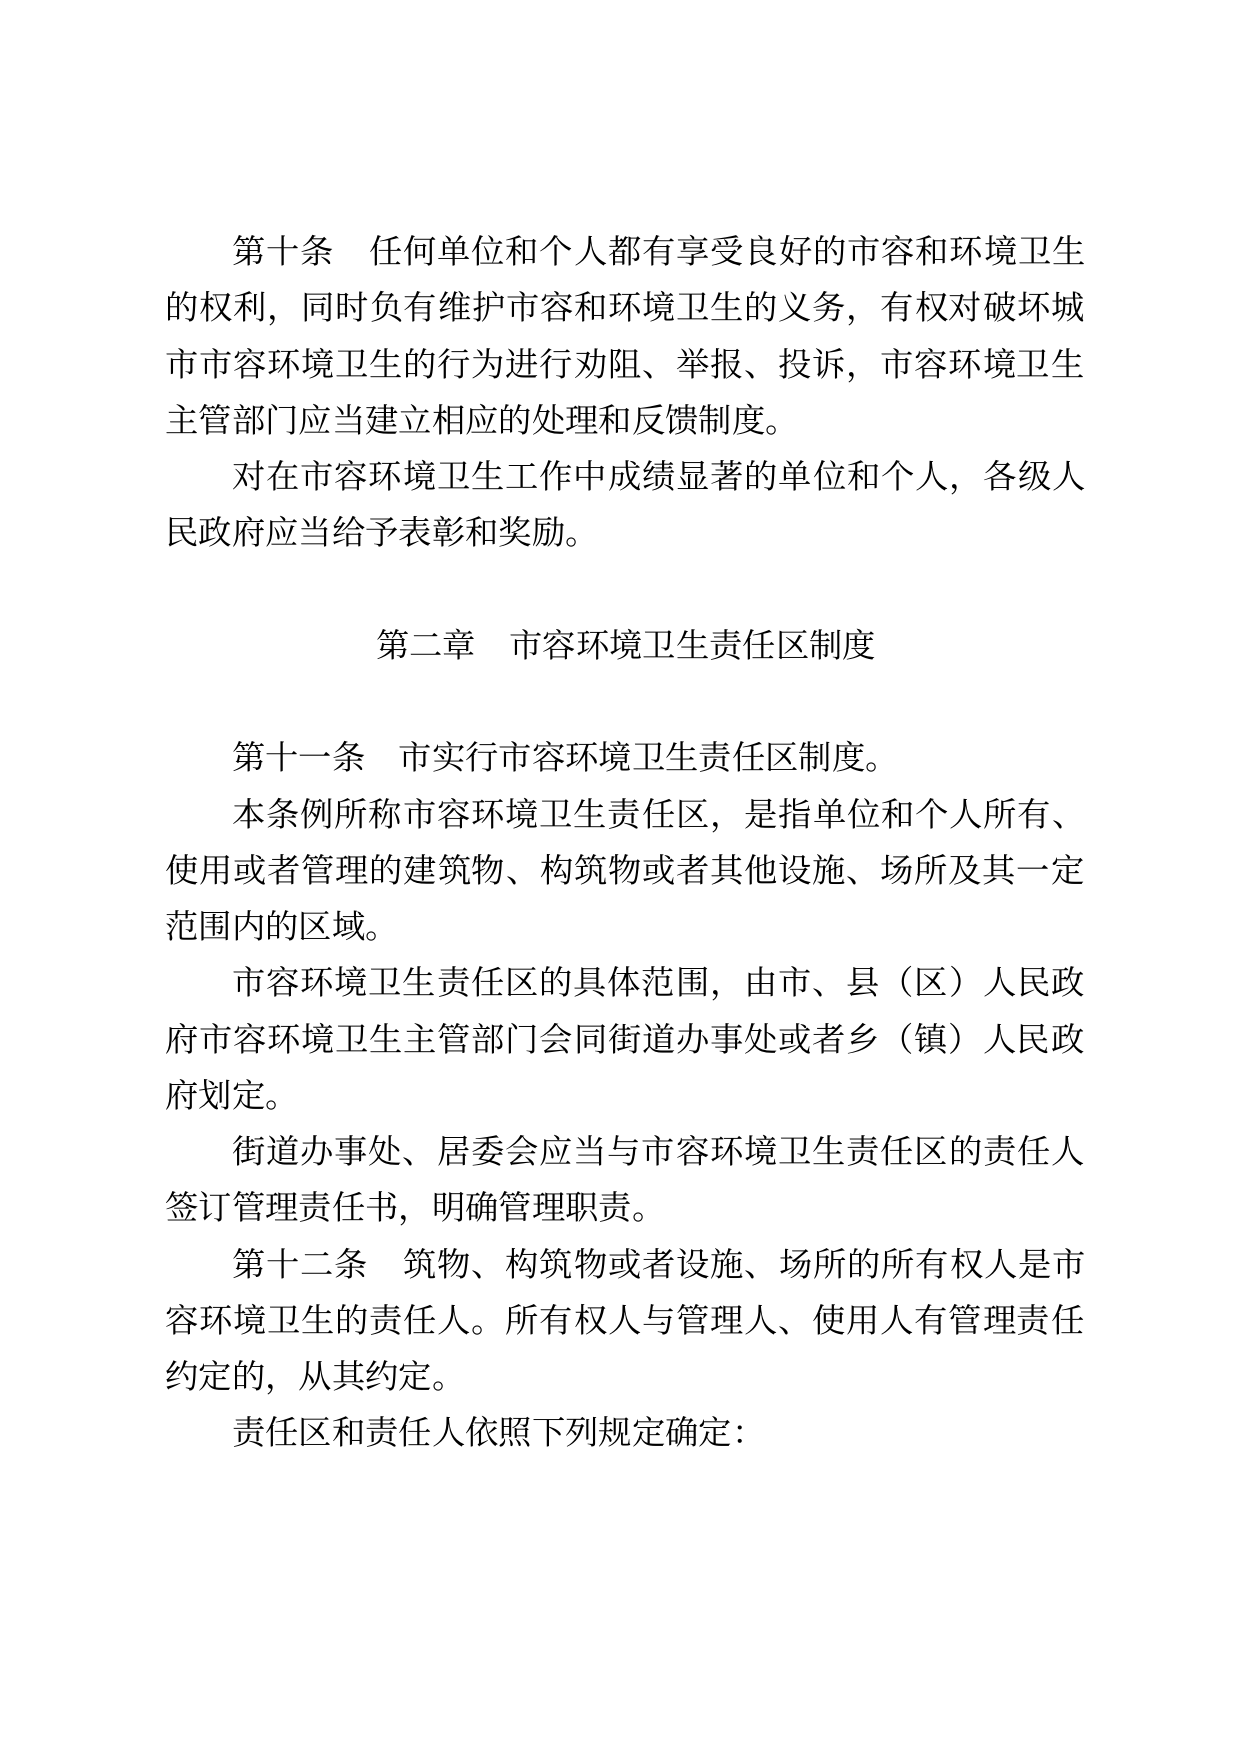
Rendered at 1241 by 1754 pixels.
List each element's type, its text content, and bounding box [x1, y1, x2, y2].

text 第十条 任何单位和个人都有享受良好的市容和环境卫生的权利，同时负有维护市容和环境卫生的义务，有权对破坏城市市容环境卫生的行为进行劝阻、举报、投诉，市容环境卫生主管部门应当建立相应的处理和反馈制度。 [165, 218, 1087, 443]
text 市容环境卫生责任区的具体范围，由市、县（区）人民政府市容环境卫生主管部门会同街道办事处或者乡（镇）人民政府划定。 [165, 950, 1087, 1118]
text 对在市容环境卫生工作中成绩显著的单位和个人，各级人民政府应当给予表彰和奖励。 [165, 443, 1087, 556]
text 第十一条 市实行市容环境卫生责任区制度。 [165, 725, 1087, 781]
text 第二章 市容环境卫生责任区制度 [165, 612, 1087, 668]
text 街道办事处、居委会应当与市容环境卫生责任区的责任人签订管理责任书，明确管理职责。 [165, 1118, 1087, 1231]
text 本条例所称市容环境卫生责任区，是指单位和个人所有、使用或者管理的建筑物、构筑物或者其他设施、场所及其一定范围内的区域。 [165, 781, 1087, 950]
text 责任区和责任人依照下列规定确定： [165, 1400, 1087, 1456]
text 第十二条 筑物、构筑物或者设施、场所的所有权人是市容环境卫生的责任人。所有权人与管理人、使用人有管理责任约定的，从其约定。 [165, 1231, 1087, 1400]
